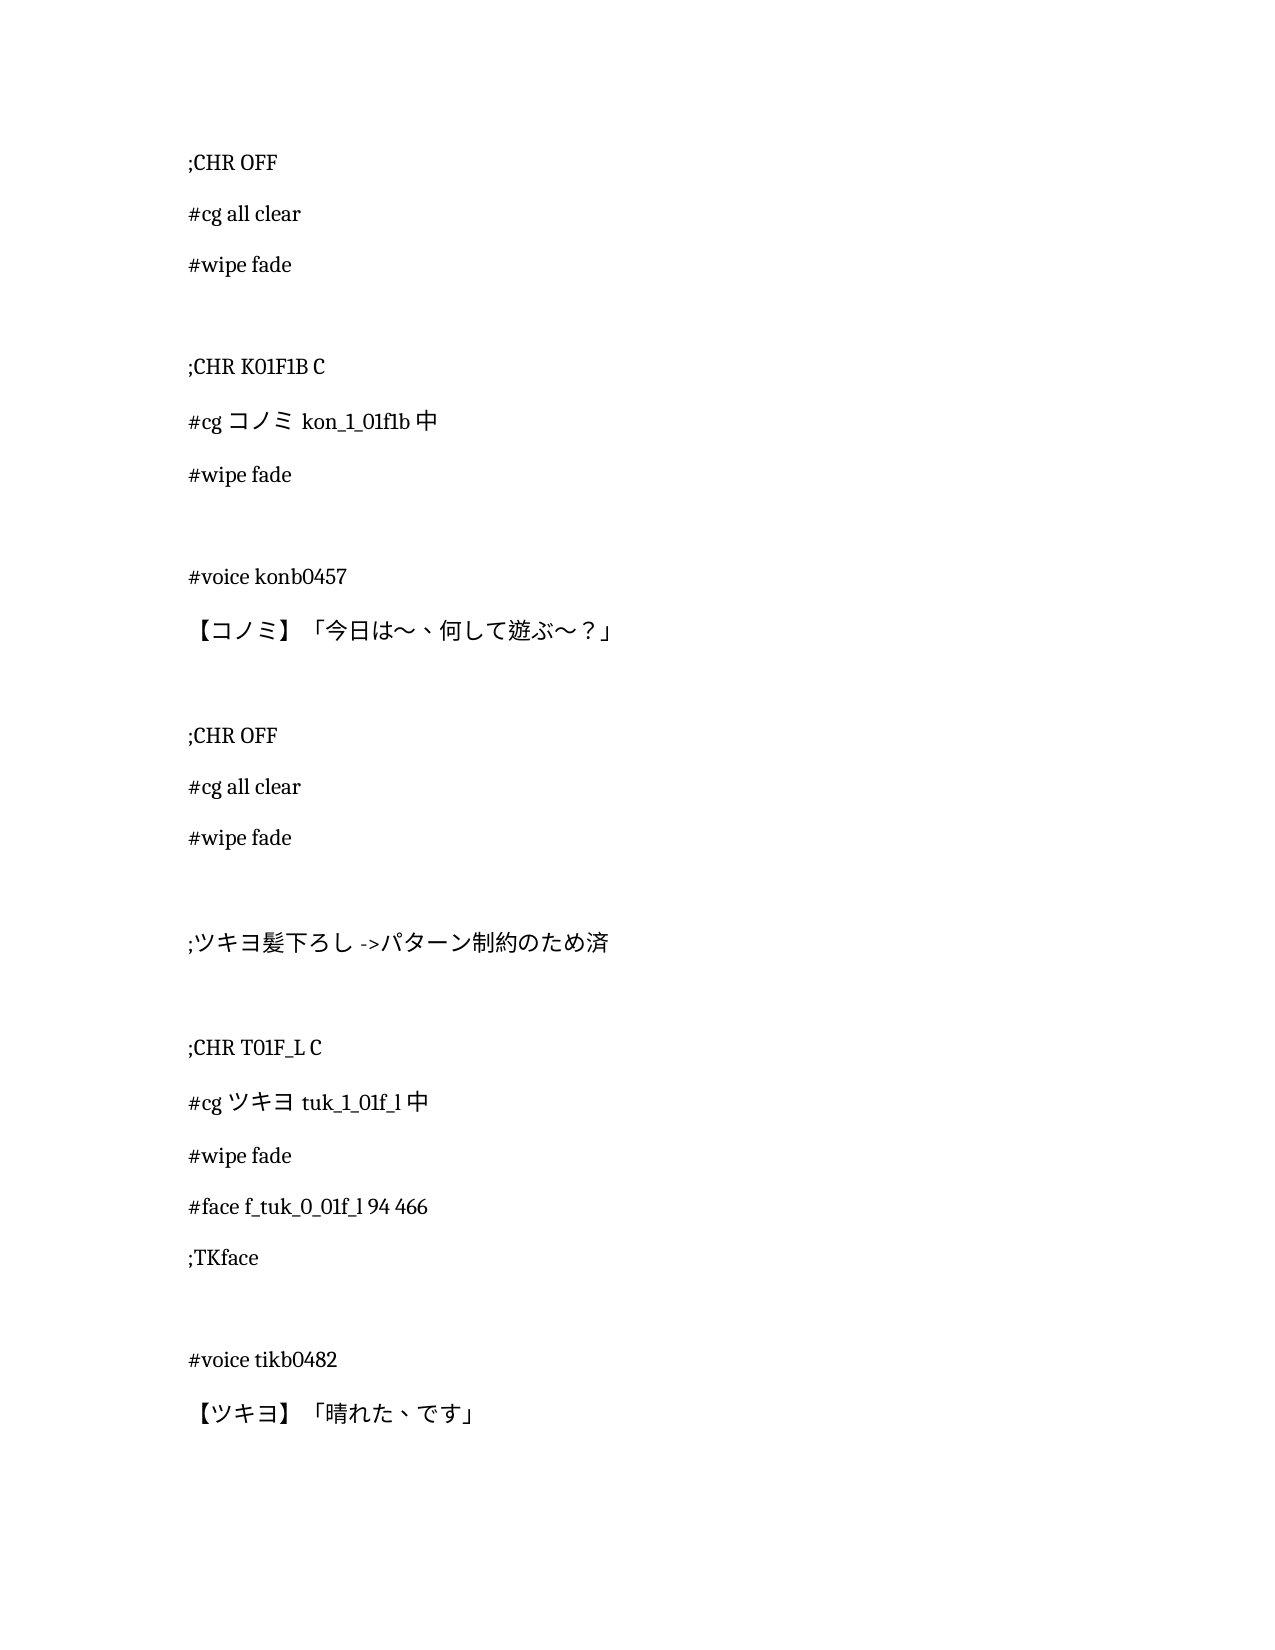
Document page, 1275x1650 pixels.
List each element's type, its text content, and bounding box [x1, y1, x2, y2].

text #cg all clear [187, 201, 1087, 227]
text #wipe fade [187, 1143, 1087, 1169]
text #cg コノミ kon_1_01f1b 中 [187, 405, 1087, 436]
text #cg all clear [187, 774, 1087, 800]
text #voice tikb0482 [187, 1347, 1087, 1373]
text ;TKface [187, 1245, 1087, 1271]
text #wipe fade [187, 252, 1087, 278]
text ;CHR OFF [187, 150, 1087, 176]
text #wipe fade [187, 462, 1087, 488]
text #voice konb0457 [187, 564, 1087, 590]
text #cg ツキヨ tuk_1_01f_l 中 [187, 1086, 1087, 1117]
text #wipe fade [187, 825, 1087, 851]
text 【ツキヨ】「晴れた、です」 [187, 1398, 1087, 1429]
text ;CHR OFF [187, 723, 1087, 749]
text ;CHR K01F1B C [187, 354, 1087, 381]
text #face f_tuk_0_01f_l 94 466 [187, 1194, 1087, 1220]
text ;ツキヨ髪下ろし ->パターン制約のため済 [187, 927, 1087, 958]
text 【コノミ】「今日は〜、何して遊ぶ〜？」 [187, 615, 1087, 646]
text ;CHR T01F_L C [187, 1035, 1087, 1061]
